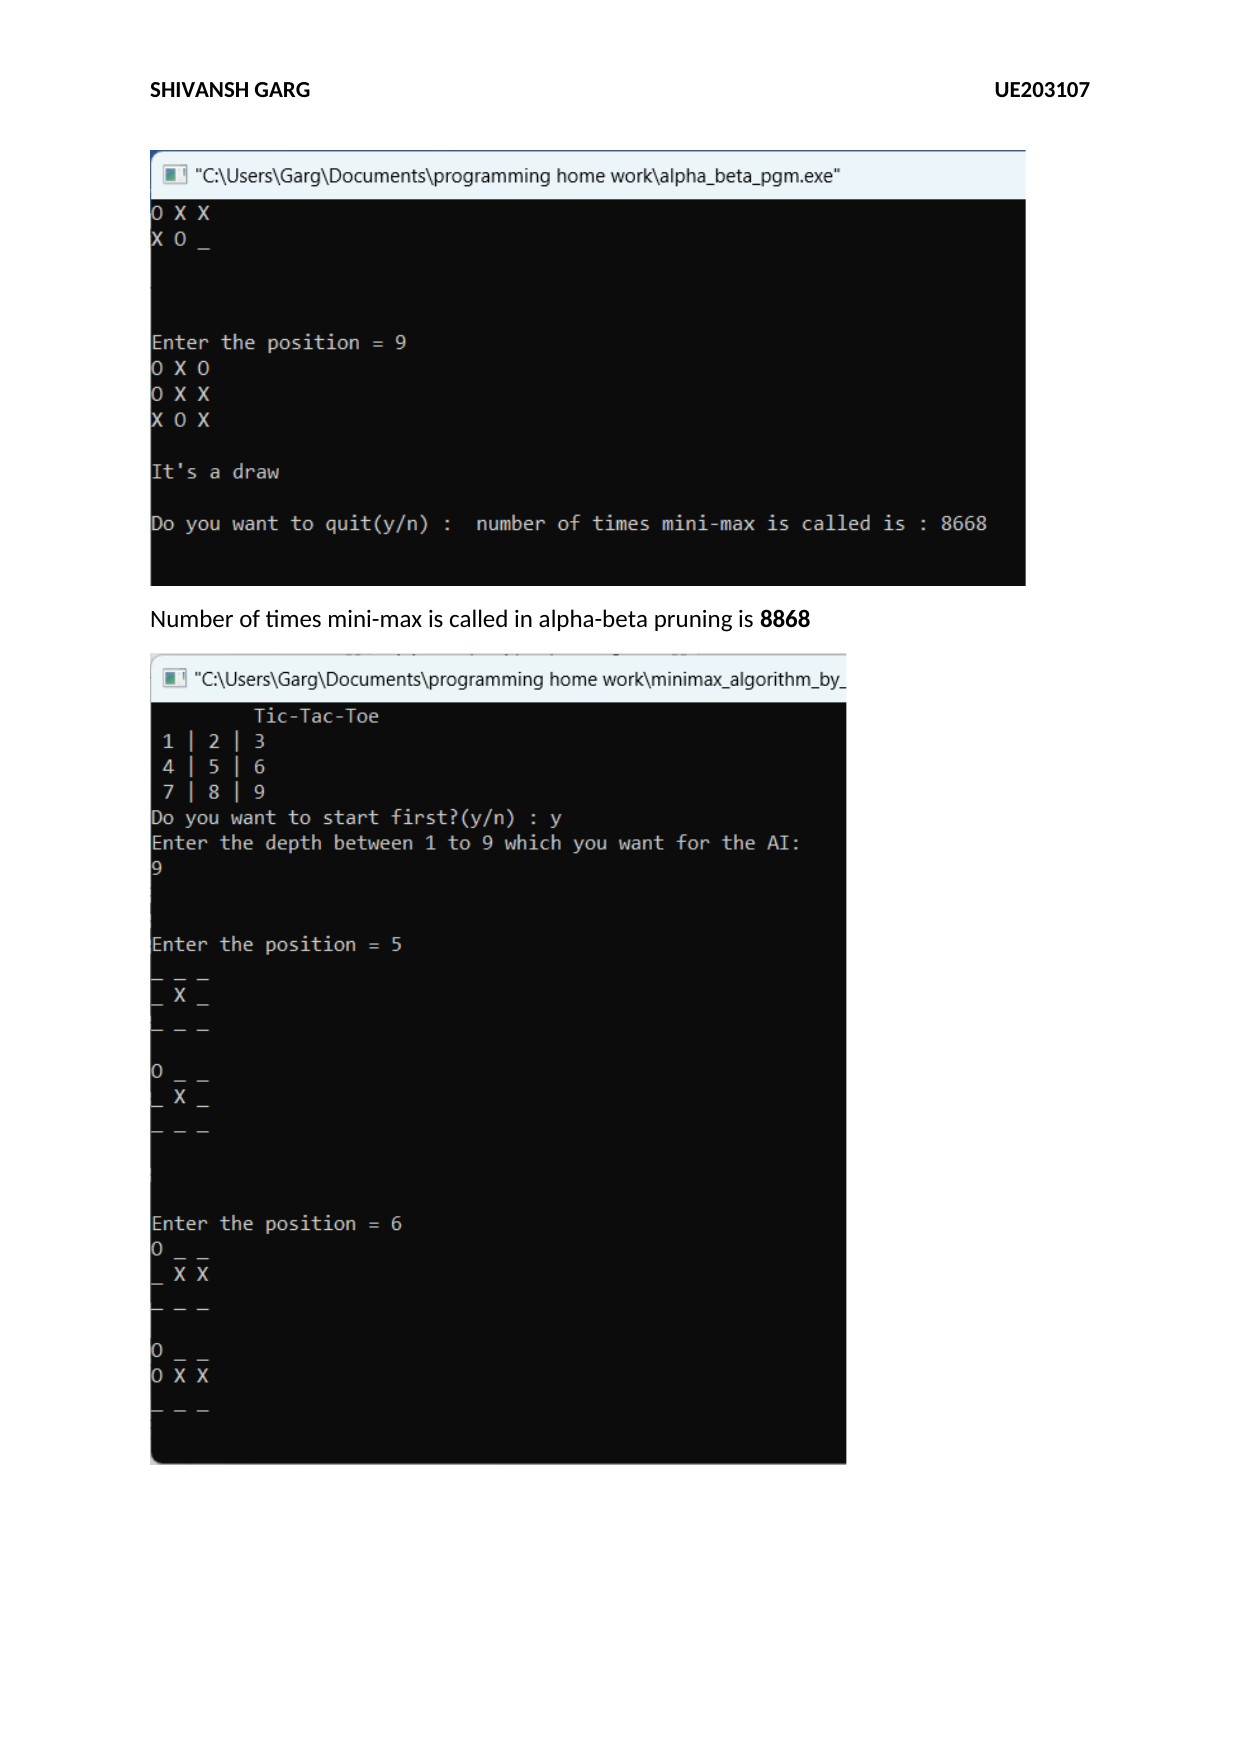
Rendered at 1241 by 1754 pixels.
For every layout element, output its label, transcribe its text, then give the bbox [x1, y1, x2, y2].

picture [150, 653, 847, 1465]
picture [150, 150, 1026, 586]
text Number of times mini-max is called in alpha-beta pruning is 8868 [150, 604, 1090, 634]
